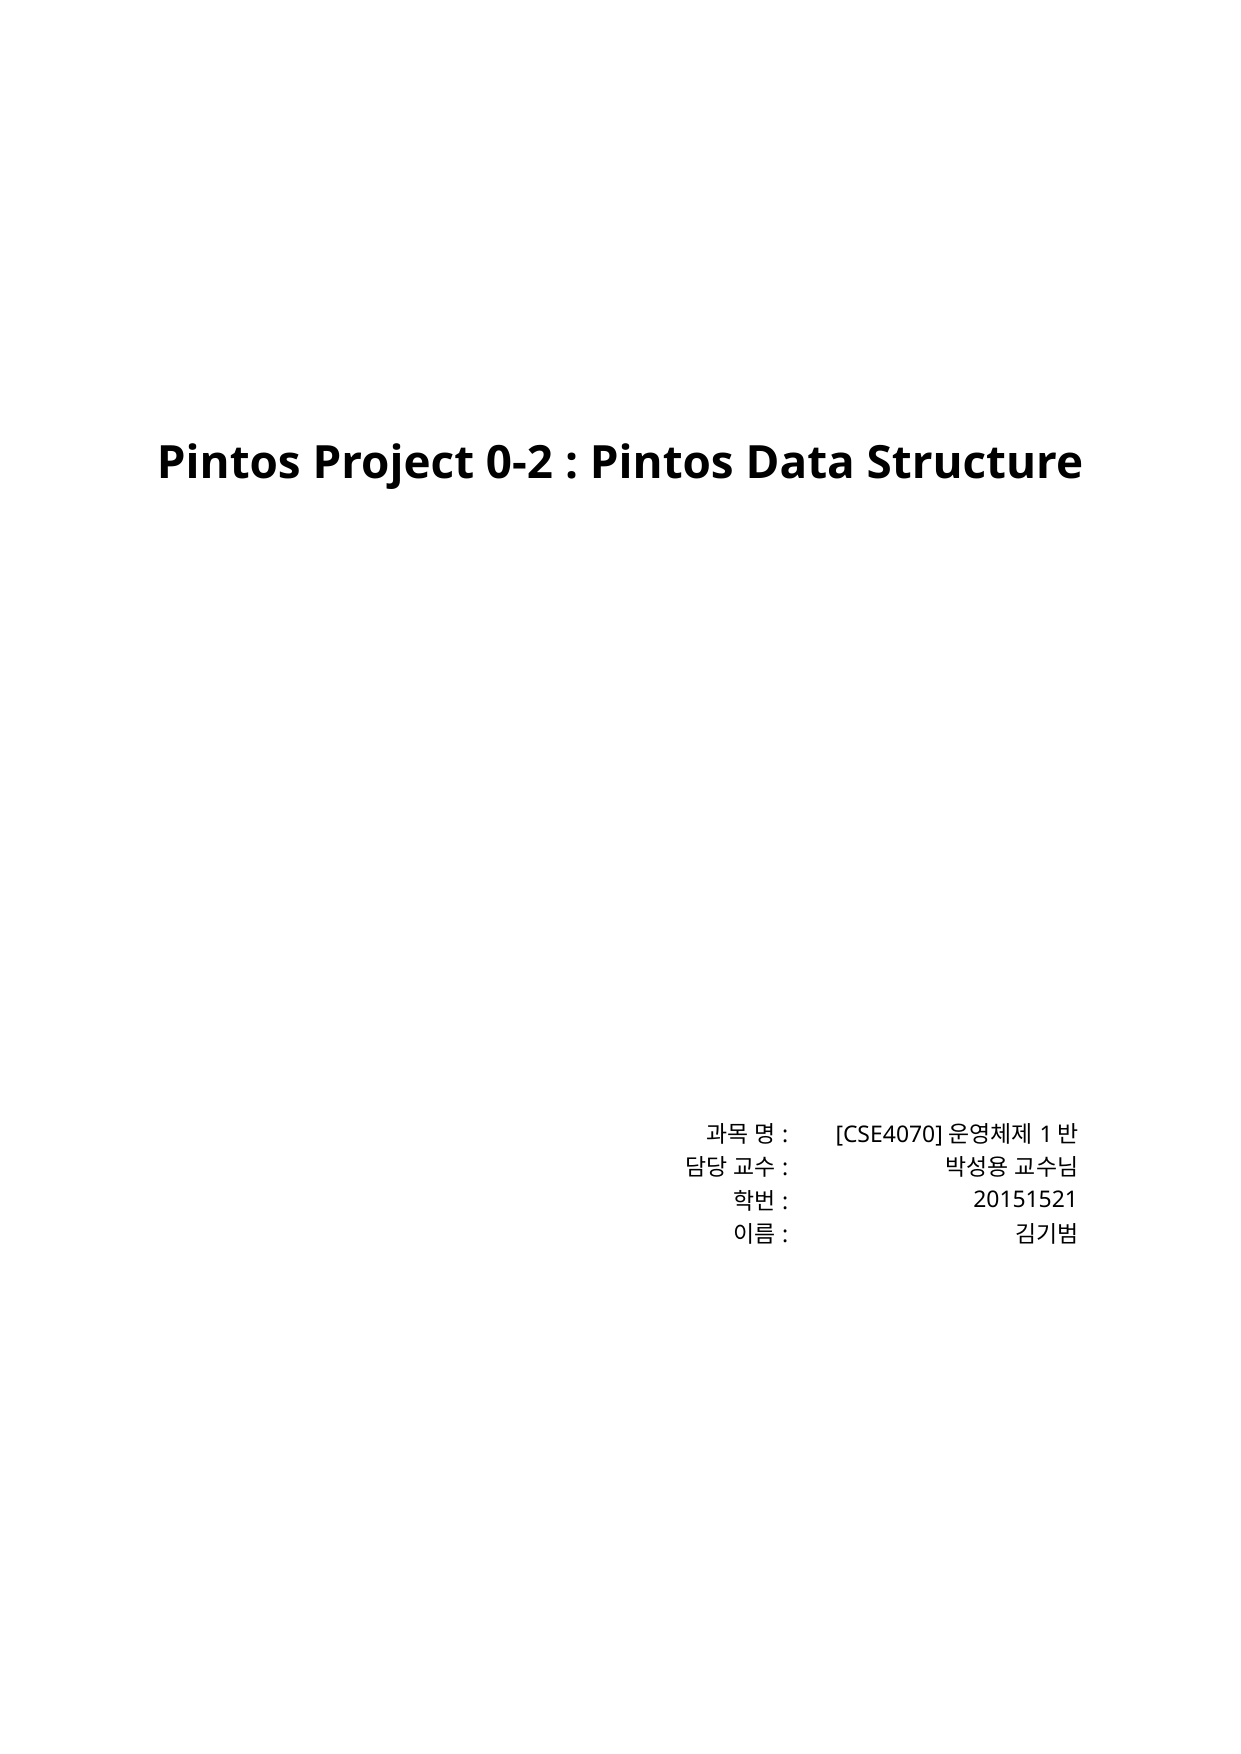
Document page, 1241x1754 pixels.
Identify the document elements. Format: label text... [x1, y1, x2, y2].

text Pintos Project 0-2 : Pintos Data Structure [150, 429, 1090, 491]
table_header [CSE4070] 운영체제 1반 [799, 1116, 1089, 1149]
table_cell 20151521 [799, 1183, 1089, 1216]
table_cell 담당 교수 : [637, 1149, 799, 1183]
table_cell 이름 : [637, 1216, 799, 1249]
table_header 과목 명 : [637, 1116, 799, 1149]
table_cell 김기범 [799, 1216, 1089, 1249]
table_cell 박성용 교수님 [799, 1149, 1089, 1183]
table_cell 학번 : [637, 1183, 799, 1216]
